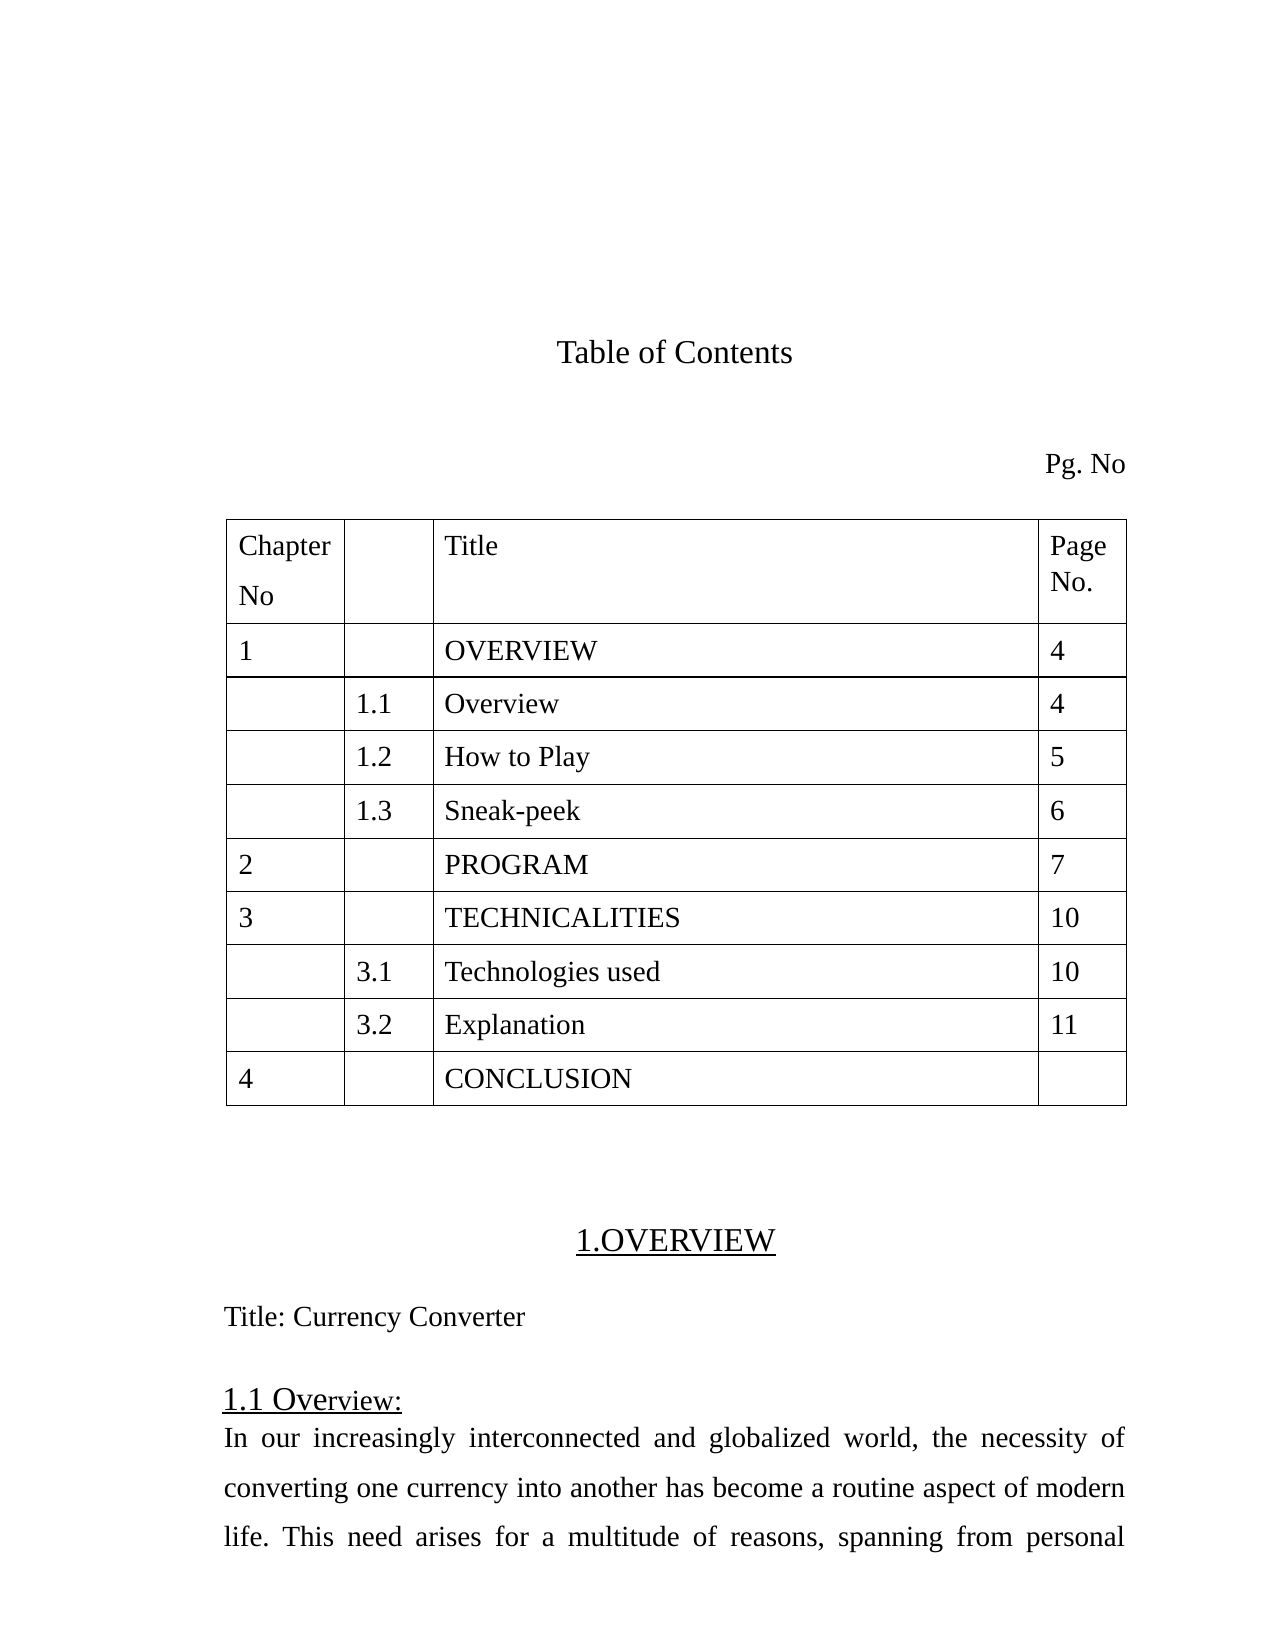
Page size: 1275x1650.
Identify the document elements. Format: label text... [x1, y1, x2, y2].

table_cell [345, 624, 433, 676]
table_cell [227, 945, 344, 998]
table_cell Technologies used [434, 945, 1038, 998]
table_header Chapter No [227, 520, 344, 623]
text Table of Contents [223, 332, 1126, 370]
table_cell 1.2 [345, 731, 433, 784]
table_cell 10 [1039, 945, 1126, 998]
table_cell 4 [227, 1052, 344, 1105]
table_cell 1.3 [345, 785, 433, 837]
table_cell CONCLUSION [434, 1052, 1038, 1105]
table_cell 5 [1039, 731, 1126, 784]
table_cell 3.1 [345, 945, 433, 998]
table_cell Sneak-peek [434, 785, 1038, 837]
table_cell [345, 839, 433, 891]
text Title: Currency Converter [223, 1299, 1126, 1332]
table_cell [345, 1052, 433, 1105]
table_cell 4 [1039, 624, 1126, 676]
table_cell [1039, 1052, 1126, 1105]
text 1.1 Overview: [222, 1379, 1231, 1417]
table_cell 6 [1039, 785, 1126, 837]
table_header Page No. [1039, 520, 1126, 623]
table_cell [227, 785, 344, 837]
table_cell [227, 731, 344, 784]
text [223, 1420, 1126, 1553]
table_cell OVERVIEW [434, 624, 1038, 676]
table_header Title [434, 520, 1038, 623]
table_header [345, 520, 433, 623]
table_cell 3 [227, 892, 344, 944]
table_cell TECHNICALITIES [434, 892, 1038, 944]
table_cell [345, 892, 433, 944]
table_cell 10 [1039, 892, 1126, 944]
table_cell 1.1 [345, 678, 433, 730]
table_cell How to Play [434, 731, 1038, 784]
table_cell Explanation [434, 999, 1038, 1051]
table_cell 3.2 [345, 999, 433, 1051]
table_cell 4 [1039, 678, 1126, 730]
table_cell [227, 999, 344, 1051]
table_cell 11 [1039, 999, 1126, 1051]
text Pg. No [223, 447, 1126, 480]
table_cell 7 [1039, 839, 1126, 891]
table_cell 1 [227, 624, 344, 676]
table_cell PROGRAM [434, 839, 1038, 891]
table_cell Overview [434, 678, 1038, 730]
text 1.OVERVIEW [223, 1221, 1127, 1259]
table_cell [227, 678, 344, 730]
table_cell 2 [227, 839, 344, 891]
